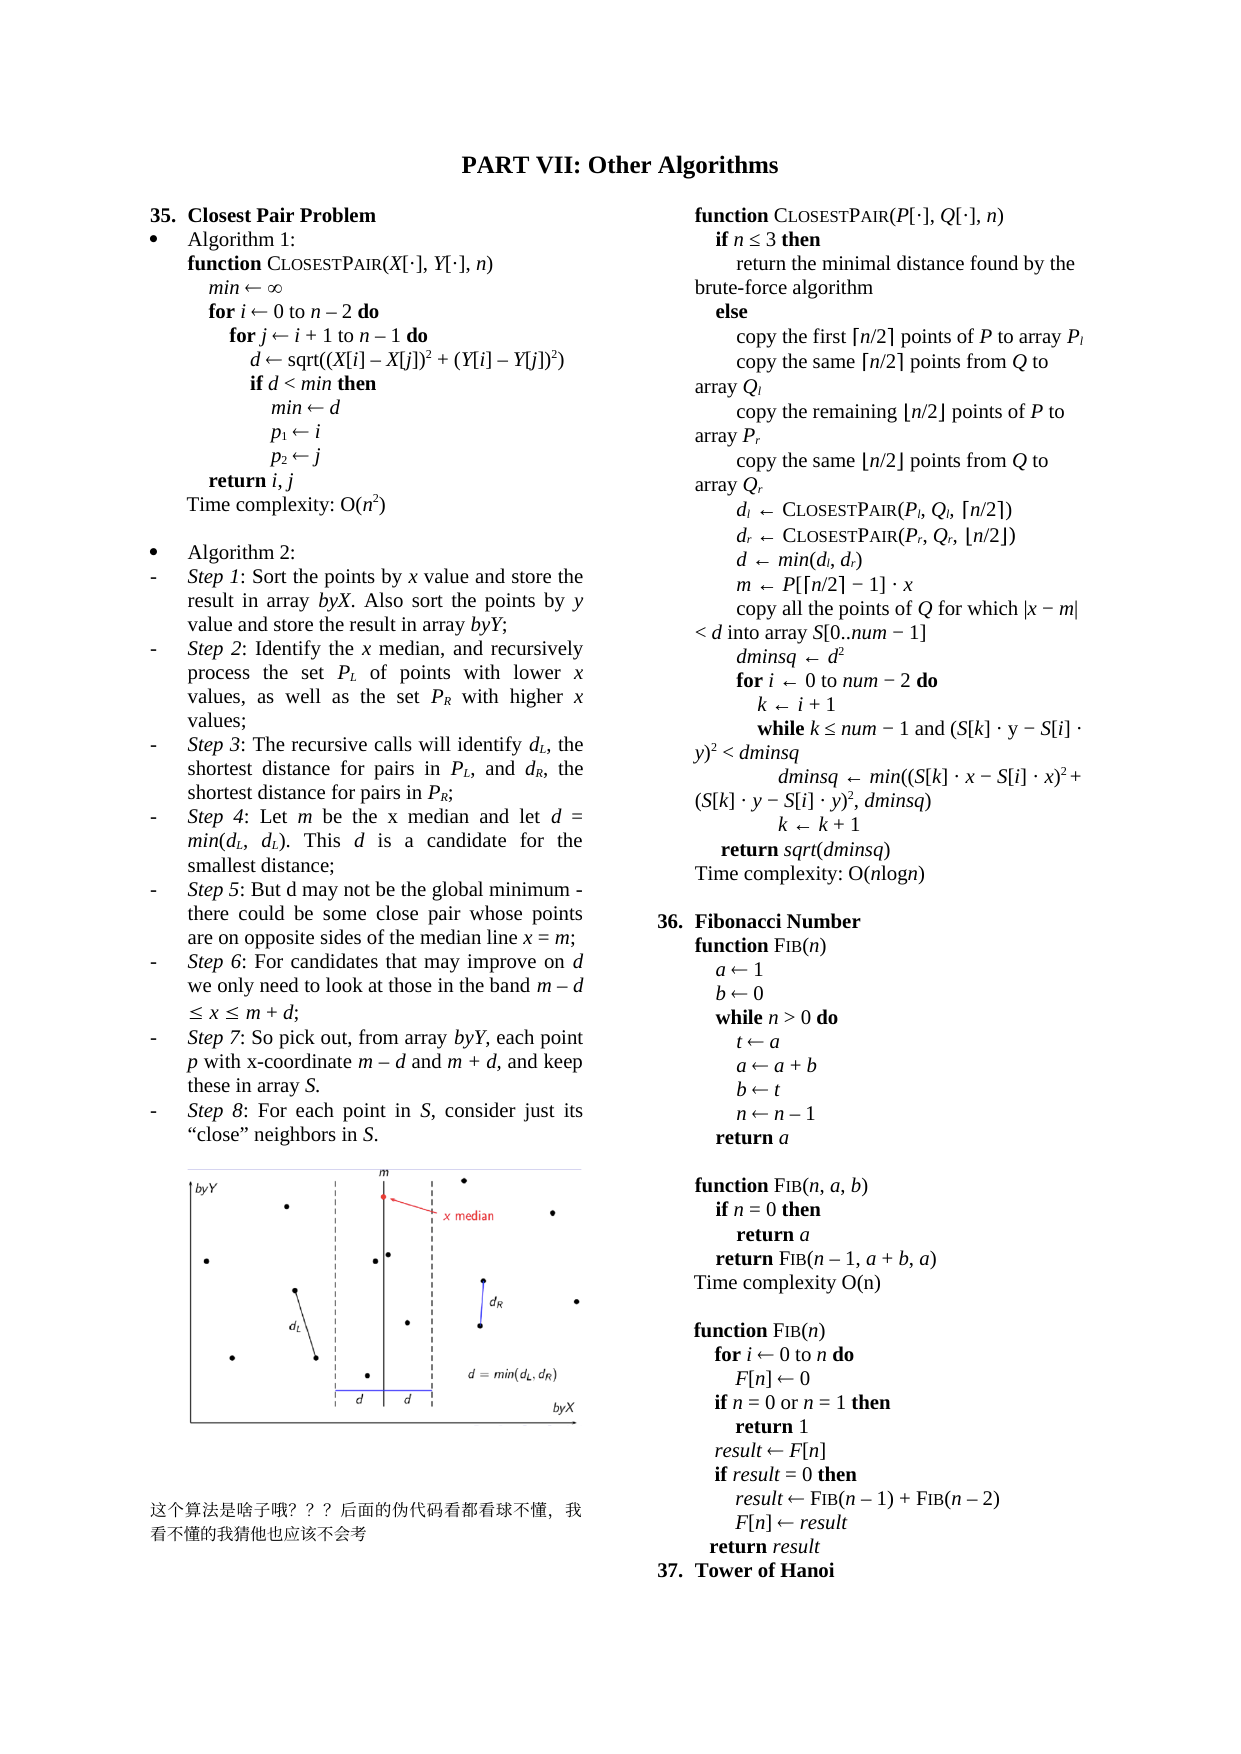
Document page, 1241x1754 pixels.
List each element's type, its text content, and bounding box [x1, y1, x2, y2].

list k ← k + 1 [694, 812, 1090, 836]
list Step 7: So pick out, from array byY, each point p with x-coordinate m – d and m + d, and keep these in array S. [150, 1025, 583, 1097]
list return the minimal distance found by the brute-force algorithm [694, 251, 1090, 299]
list function FIB(n) [694, 933, 1090, 957]
list if d < min then [187, 371, 583, 395]
list Step 3: The recursive calls will identify dL, the shortest distance for pairs in PL, and dR, the shortest distance for pairs in PR; [150, 732, 583, 804]
list function CLOSESTPAIR(X[·], Y[·], n) [187, 251, 583, 275]
text if result = 0 then [657, 1462, 1090, 1486]
list Step 1: Sort the points by x value and store the result in array byX. Also sort the points by y value and store the result in array byY; [150, 564, 583, 636]
list d sqrt((X[i] – X[j])2 + (Y[i] – Y[j])2) [187, 347, 583, 371]
text result F[n] [657, 1438, 1090, 1462]
list Step 5: But d may not be the global minimum - there could be some close pair whose points are on opposite sides of the median line x = m; [150, 877, 583, 949]
list Algorithm 2: [150, 540, 583, 564]
text function FIB(n) [657, 1318, 1090, 1342]
list return i, j [187, 467, 583, 492]
list k ← i + 1 while k ≤ num − 1 and (S[k] · y − S[i] · y)2 < dminsq [694, 692, 1090, 764]
list p2 j [187, 443, 583, 467]
list else [694, 299, 1090, 323]
list return a [694, 1221, 1090, 1246]
list return FIB(n – 1, a + b, a) [694, 1246, 1090, 1269]
list function CLOSESTPAIR(P[·], Q[·], n) [694, 203, 1090, 227]
list dminsq ← d2 for i ← 0 to num − 2 do [694, 644, 1090, 692]
text result FIB(n – 1) + FIB(n – 2) [657, 1486, 1090, 1510]
text 这个算法是啥子哦？？？后面的伪代码看都看球不懂，我看不懂的我猜他也应该不会考 [150, 1497, 583, 1545]
list Step 8: For each point in S, consider just its “close” neighbors in S. [150, 1097, 583, 1146]
list n n – 1 [694, 1101, 1090, 1125]
list if n ≤ 3 then [694, 227, 1090, 251]
list for i 0 to n – 2 do [187, 299, 583, 323]
text F[n] 0 [657, 1366, 1090, 1390]
list return a [694, 1125, 1090, 1149]
text return 1 [657, 1414, 1090, 1438]
list p1 i [187, 419, 583, 443]
list min [187, 275, 583, 299]
picture [187, 1169, 582, 1426]
list function FIB(n, a, b) [694, 1173, 1090, 1197]
list copy the first ⌈n/2⌉ points of P to array Pl copy the same ⌈n/2⌉ points from Q to array Ql copy the remaining ⌊n/2⌋ points of P to array Pr copy the same ⌊n/2⌋ points from Q to array Qr dl ← CLOSESTPAIR(Pl, Ql, ⌈n/2⌉) dr ← CLOSESTPAIR(Pr, Qr, ⌊n/2⌋) d ← min(dl, dr) m ← P[⌈n/2⌉ − 1] · x copy all the points of Q for which |x − m| < d into array S[0..num − 1] [694, 323, 1090, 644]
list b t [694, 1077, 1090, 1101]
text F[n] result [657, 1510, 1090, 1534]
list Time complexity: O(nlogn) [694, 861, 1090, 884]
text Time complexity O(n) [657, 1269, 1090, 1294]
text PART VII: Other Algorithms [150, 150, 1090, 179]
list Algorithm 1: [150, 227, 583, 251]
list min d [187, 395, 583, 419]
list b 0 [694, 981, 1090, 1005]
list Tower of Hanoi [657, 1558, 1090, 1582]
list Step 4: Let m be the x median and let d = min(dL, dL). This d is a candidate for the smallest distance; [150, 804, 583, 877]
list if n = 0 then [694, 1197, 1090, 1221]
list while n > 0 do [694, 1005, 1090, 1029]
list return sqrt(dminsq) [694, 836, 1090, 861]
text if n = 0 or n = 1 then [657, 1390, 1090, 1414]
list t a [694, 1029, 1090, 1053]
list Closest Pair Problem [150, 203, 583, 227]
list Step 6: For candidates that may improve on d we only need to look at those in the band m – d x m + d; [150, 949, 583, 1025]
list for j i + 1 to n – 1 do [187, 323, 583, 347]
text for i 0 to n do [657, 1342, 1090, 1366]
text return result [657, 1534, 1090, 1558]
list dminsq ← min((S[k] · x − S[i] · x)2 + (S[k] · y − S[i] · y)2, dminsq) [694, 764, 1090, 812]
list a 1 [694, 957, 1090, 981]
list Step 2: Identify the x median, and recursively process the set PL of points with lower x values, as well as the set PR with higher x values; [150, 636, 583, 732]
list Fibonacci Number [657, 909, 1090, 933]
list a a + b [694, 1053, 1090, 1077]
text Time complexity: O(n2) [150, 492, 583, 516]
